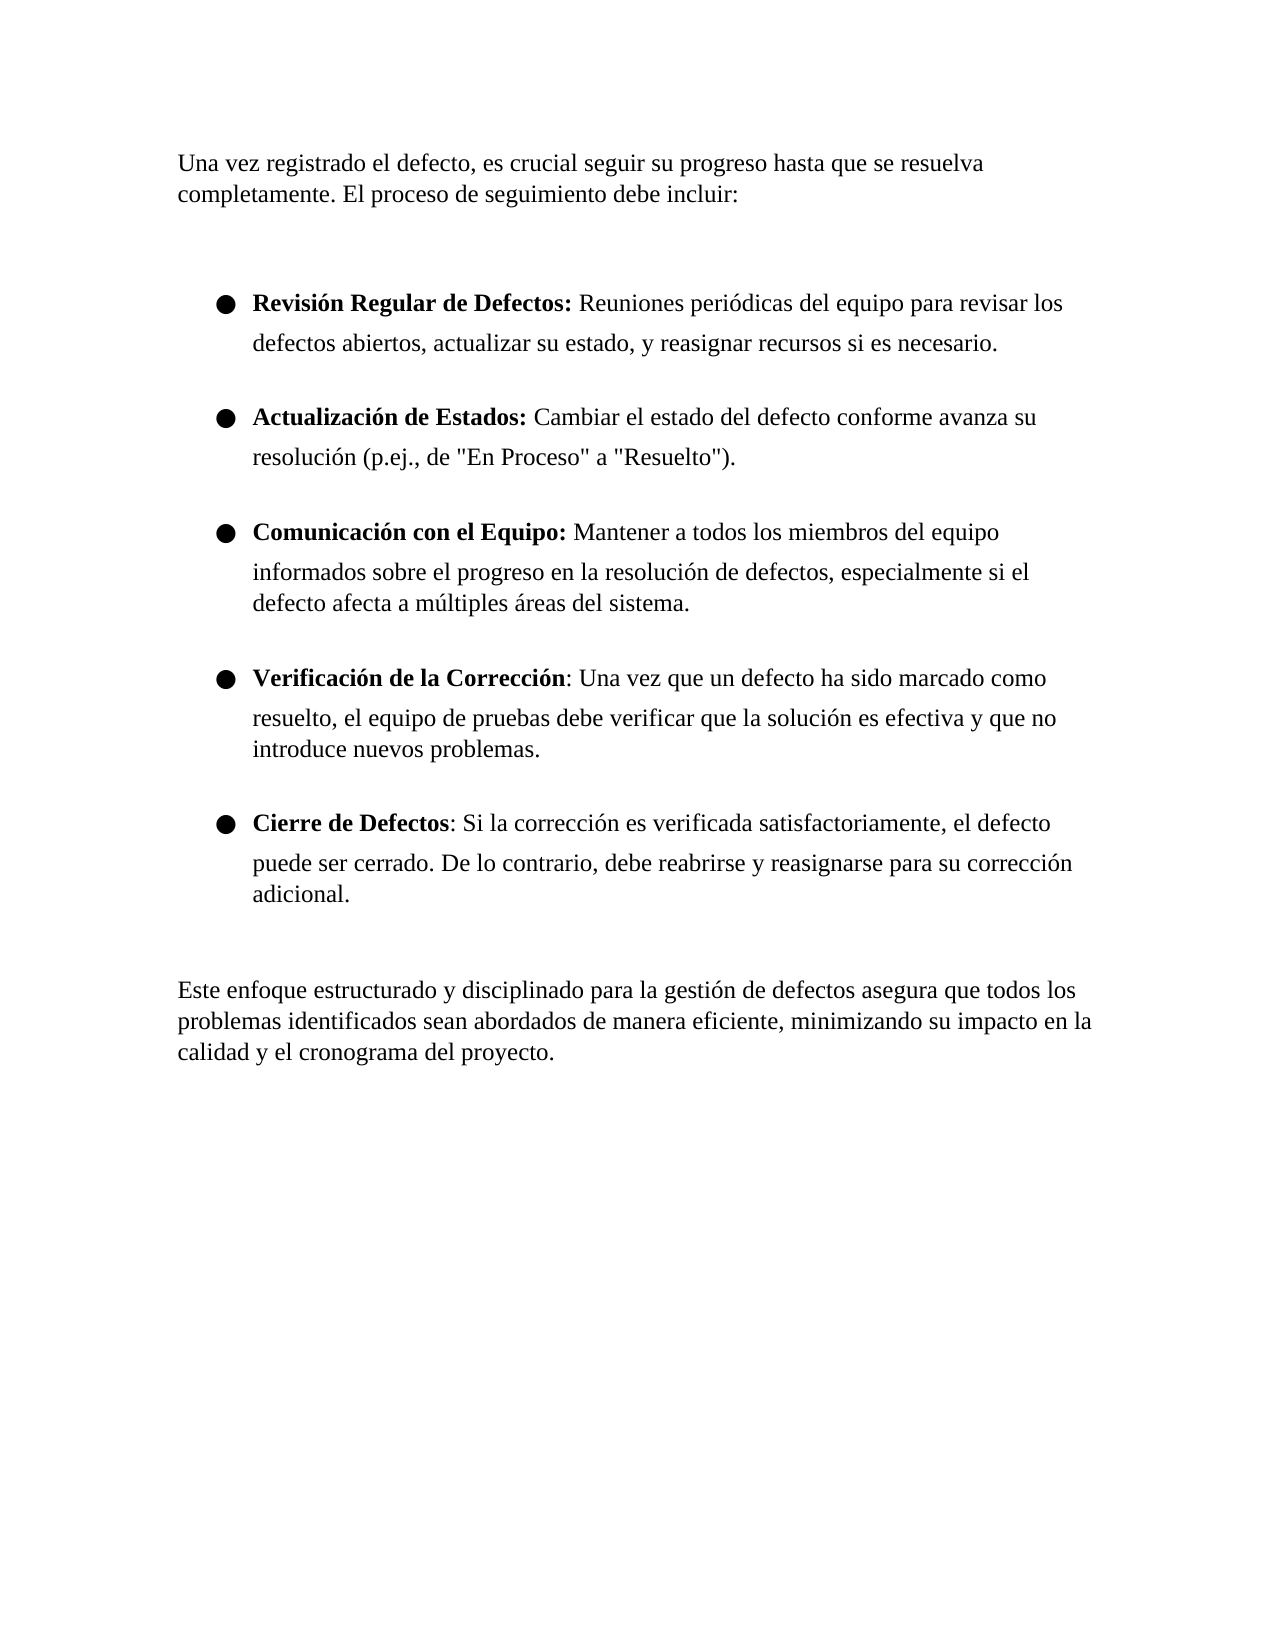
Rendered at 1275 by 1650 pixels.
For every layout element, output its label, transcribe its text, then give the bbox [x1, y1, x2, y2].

list Cierre de Defectos: Si la corrección es verificada satisfactoriamente, el defecto puede ser cerrado. De lo contrario, debe reabrirse y reasignarse para su corrección adicional. [215, 795, 1098, 908]
list Actualización de Estados: Cambiar el estado del defecto conforme avanza su resolución (p.ej., de "En Proceso" a "Resuelto"). [215, 389, 1098, 501]
text Una vez registrado el defecto, es crucial seguir su progreso hasta que se resuelva completamente. El proceso de seguimiento debe incluir: [177, 148, 1098, 207]
list Revisión Regular de Defectos: Reuniones periódicas del equipo para revisar los defectos abiertos, actualizar su estado, y reasignar recursos si es necesario. [215, 274, 1098, 387]
list Comunicación con el Equipo: Mantener a todos los miembros del equipo informados sobre el progreso en la resolución de defectos, especialmente si el defecto afecta a múltiples áreas del sistema. [215, 503, 1098, 647]
text Este enfoque estructurado y disciplinado para la gestión de defectos asegura que todos los problemas identificados sean abordados de manera eficiente, minimizando su impacto en la calidad y el cronograma del proyecto. [177, 975, 1098, 1066]
list Verificación de la Corrección: Una vez que un defecto ha sido marcado como resuelto, el equipo de pruebas debe verificar que la solución es efectiva y que no introduce nuevos problemas. [215, 649, 1098, 793]
